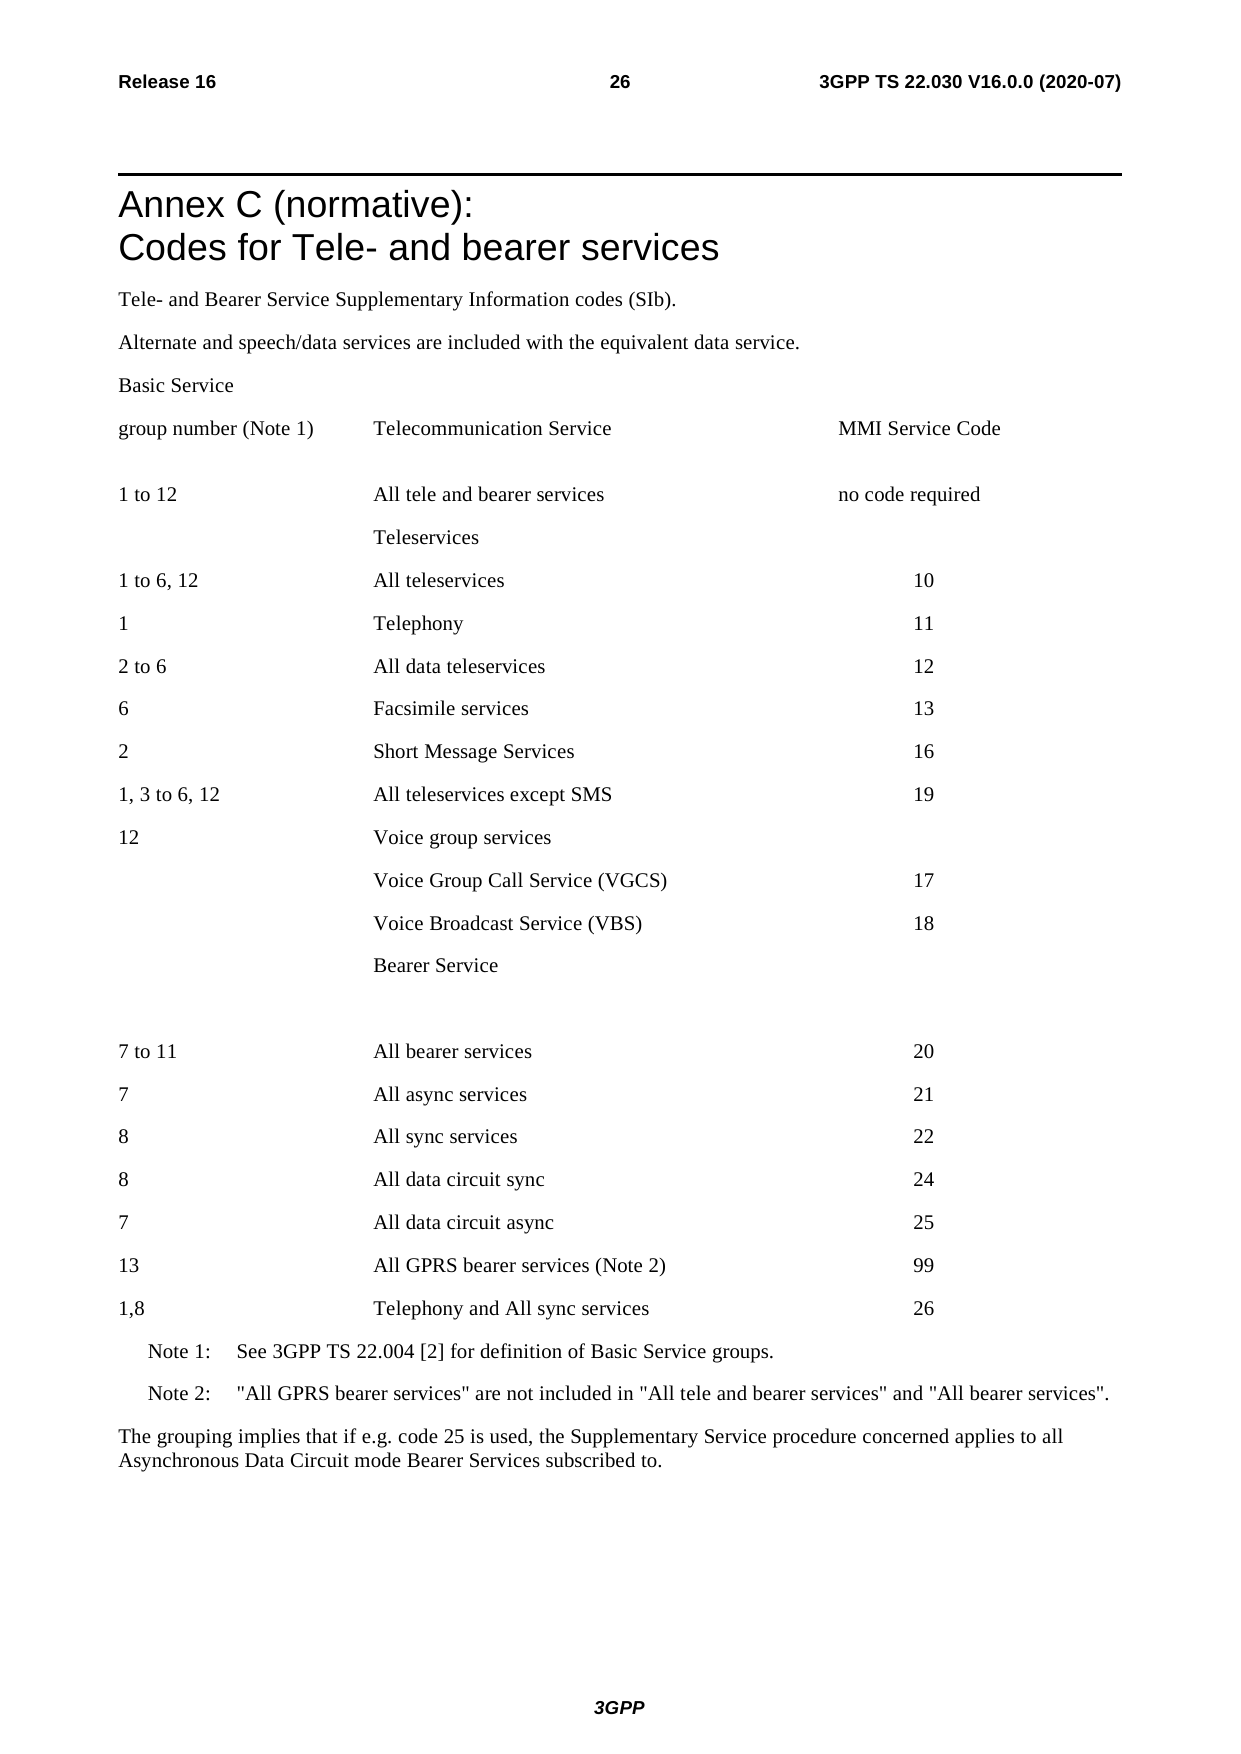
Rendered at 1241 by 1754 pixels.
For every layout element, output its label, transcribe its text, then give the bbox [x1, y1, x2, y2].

text 8 All sync services 22 [118, 1124, 1122, 1148]
text 2 to 6 All data teleservices 12 [118, 653, 1122, 677]
text Alternate and speech/data services are included with the equivalent data service. [118, 330, 1122, 354]
text 2 Short Message Services 16 [118, 739, 1122, 763]
subtitle Annex C (normative): Codes for Tele- and bearer services [118, 176, 1122, 268]
text Teleservices [118, 525, 1122, 549]
text group number (Note 1) Telecommunication Service MMI Service Code [118, 415, 1122, 463]
text 7 to 11 All bearer services 20 [118, 1039, 1122, 1063]
text 1, 3 to 6, 12 All teleservices except SMS 19 [118, 782, 1122, 806]
text Voice Broadcast Service (VBS) 18 [118, 910, 1122, 934]
text Note 2: "All GPRS bearer services" are not included in "All tele and bearer services" and "All bearer services". [148, 1381, 1122, 1405]
text Tele- and Bearer Service Supplementary Information codes (SIb). [118, 287, 1122, 311]
text 12 Voice group services [118, 825, 1122, 849]
text Note 1: See 3GPP TS 22.004 [2] for definition of Basic Service groups. [148, 1338, 1122, 1362]
text 13 All GPRS bearer services (Note 2) 99 [118, 1253, 1122, 1277]
text Voice Group Call Service (VGCS) 17 [118, 867, 1122, 892]
text 6 Facsimile services 13 [118, 696, 1122, 720]
text 7 All data circuit async 25 [118, 1210, 1122, 1234]
text 1 to 12 All tele and bearer services no code required [118, 482, 1122, 506]
text 1 to 6, 12 All teleservices 10 [118, 568, 1122, 592]
text The grouping implies that if e.g. code 25 is used, the Supplementary Service procedure concerned applies to all Asynchronous Data Circuit mode Bearer Services subscribed to. [118, 1424, 1122, 1472]
text 1 Telephony 11 [118, 611, 1122, 635]
text Bearer Service [118, 953, 1122, 977]
text 1,8 Telephony and All sync services 26 [118, 1296, 1122, 1320]
text Basic Service [118, 372, 1122, 397]
text 7 All async services 21 [118, 1082, 1122, 1106]
text 8 All data circuit sync 24 [118, 1167, 1122, 1191]
